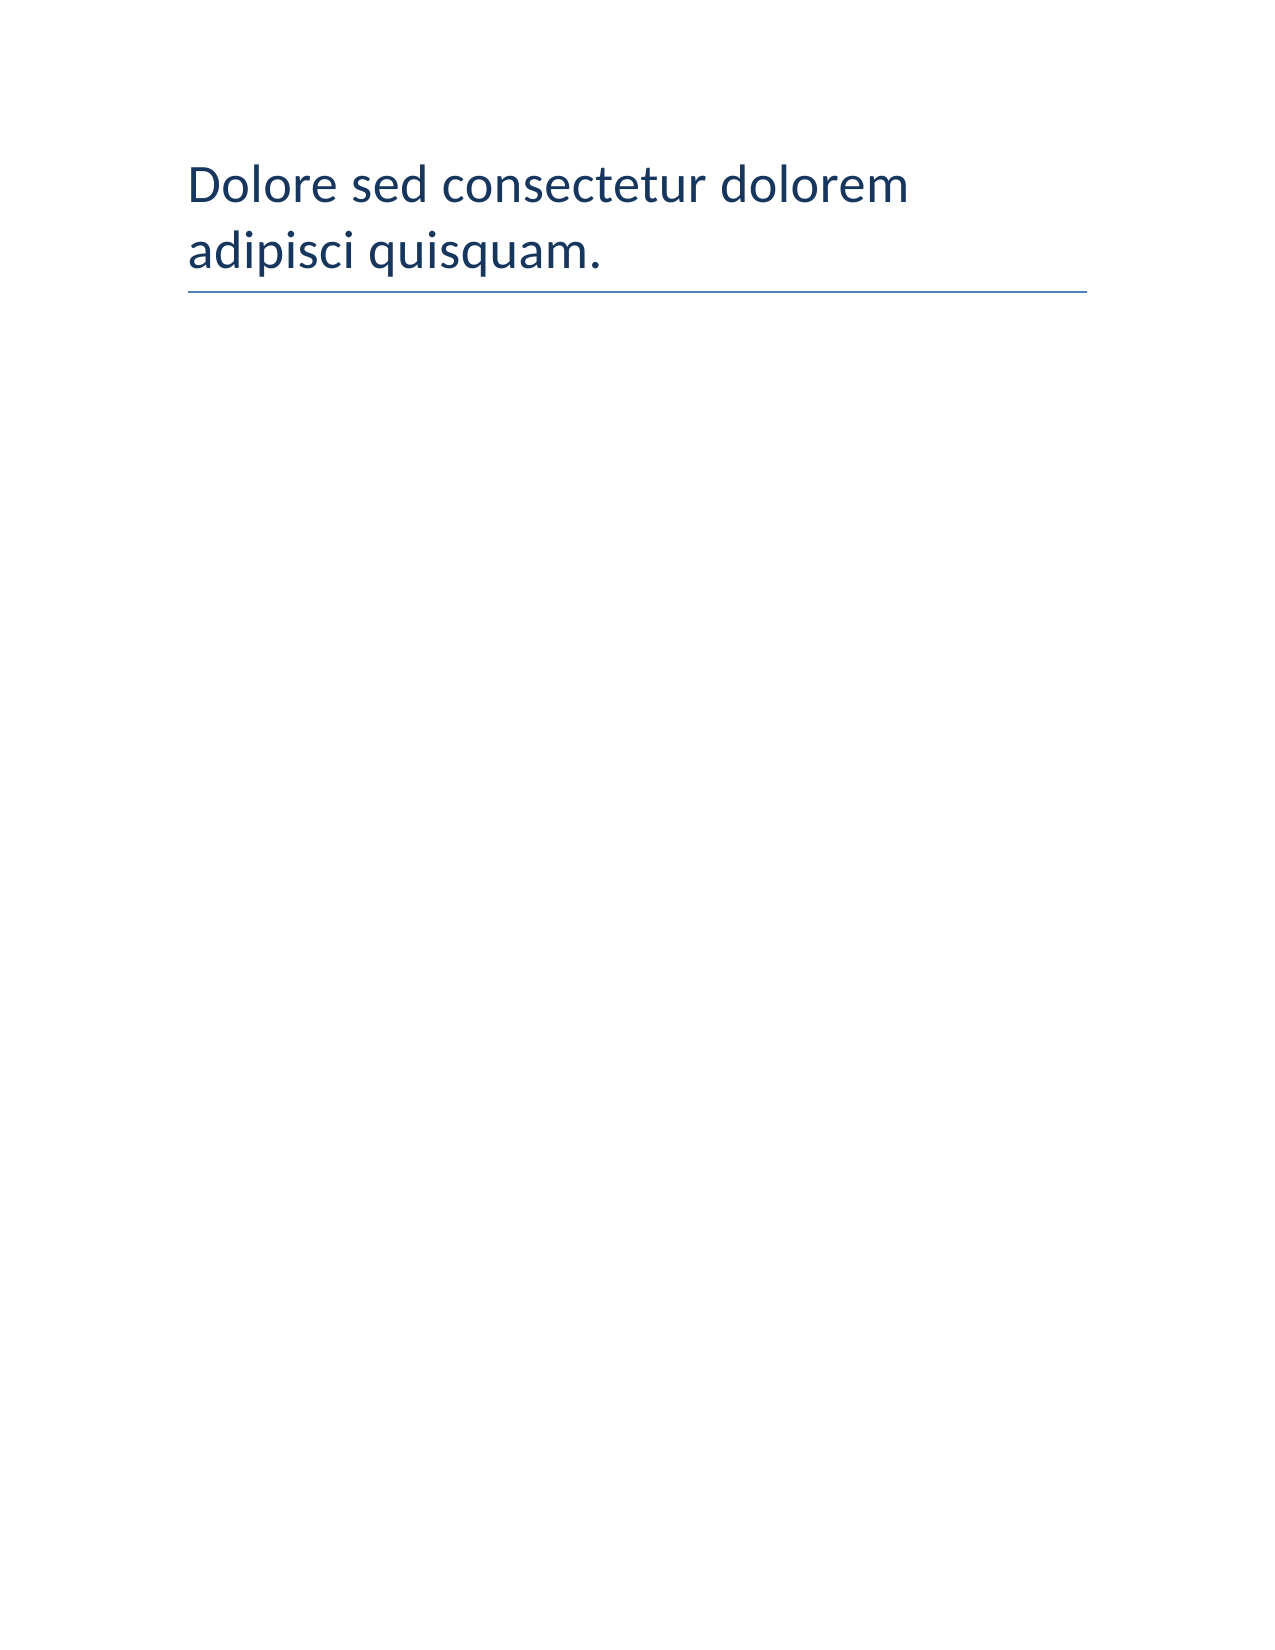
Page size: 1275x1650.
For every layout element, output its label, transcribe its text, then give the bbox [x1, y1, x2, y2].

title Dolore sed consectetur dolorem adipisci quisquam. [187, 150, 1087, 293]
